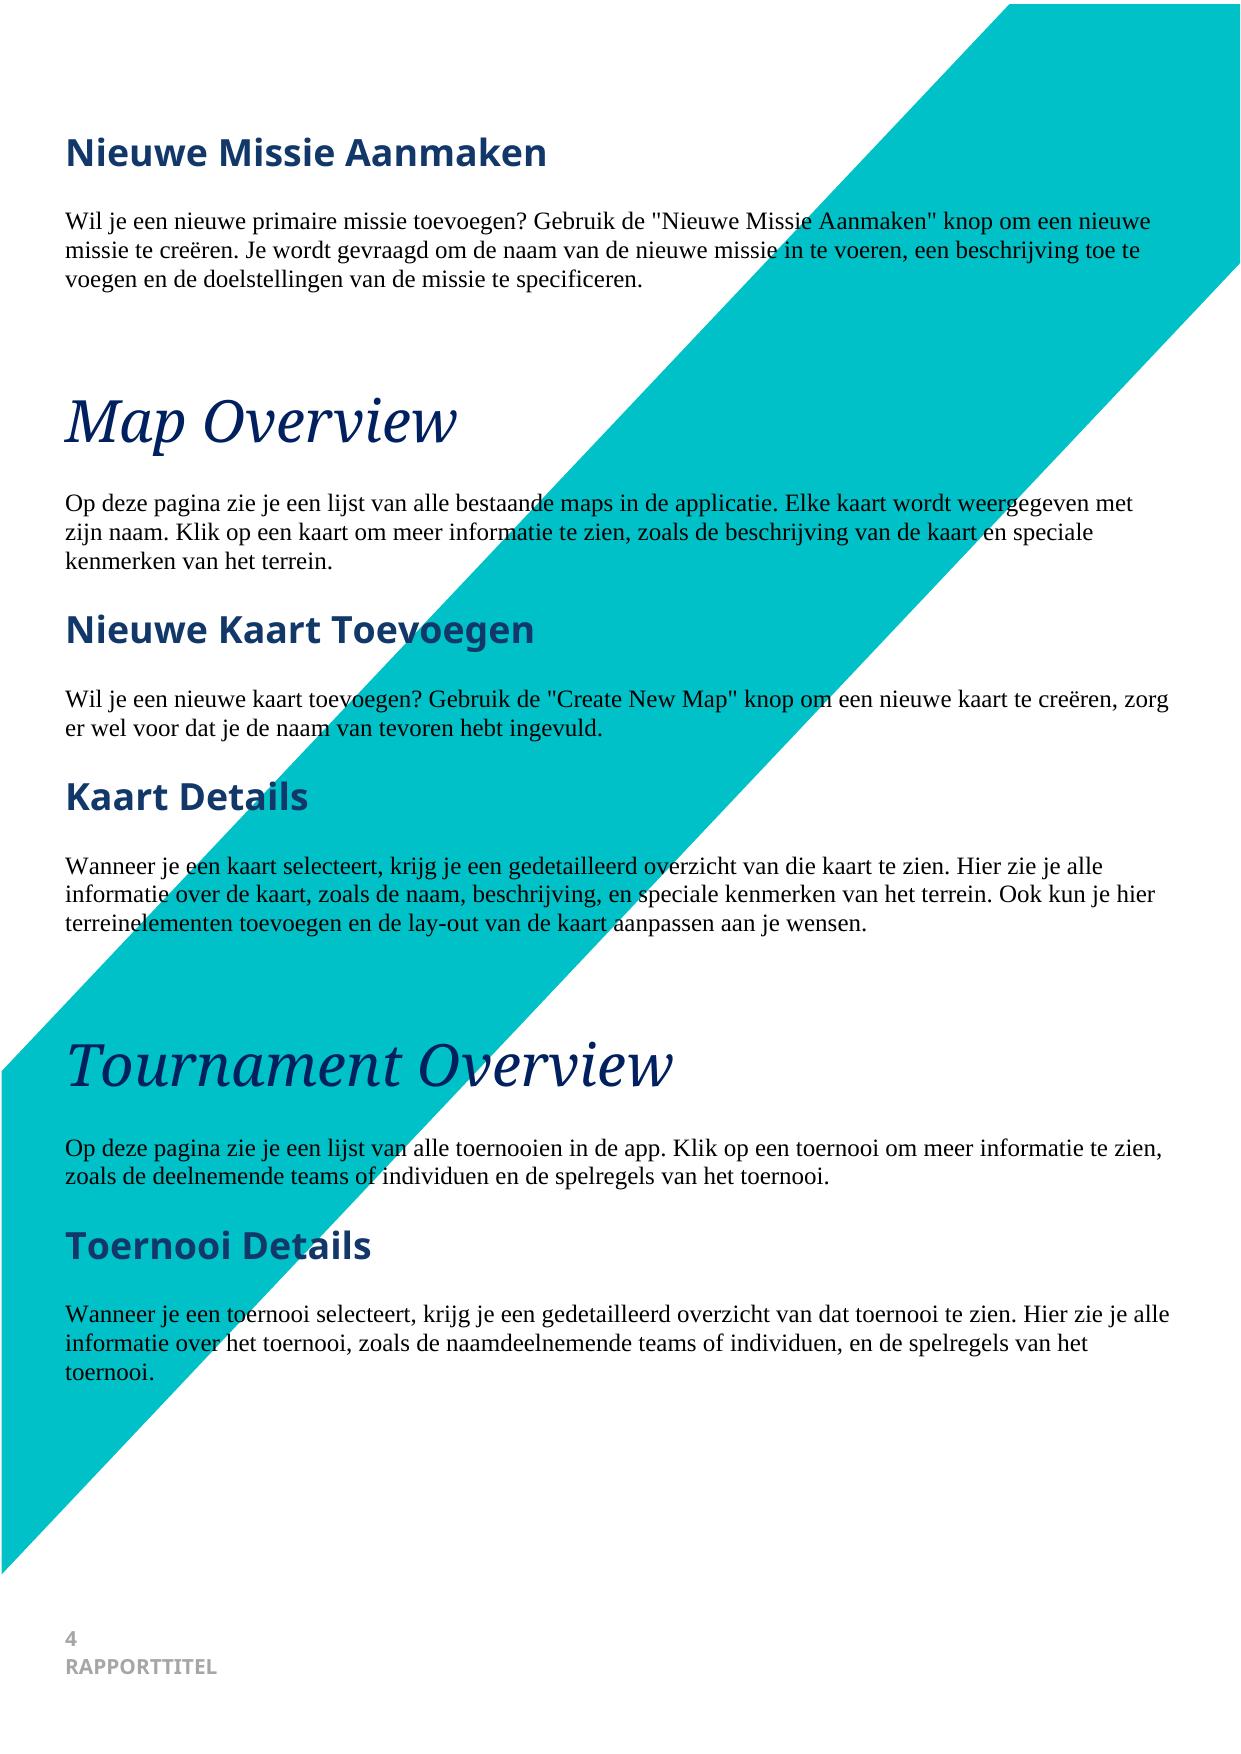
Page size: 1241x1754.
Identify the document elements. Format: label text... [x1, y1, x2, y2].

subtitle Toernooi Details [65, 1219, 1175, 1270]
subtitle Nieuwe Kaart Toevoegen [65, 604, 1175, 655]
subtitle Nieuwe Missie Aanmaken [65, 126, 1175, 177]
subtitle Kaart Details [65, 771, 1175, 822]
text Wil je een nieuwe kaart toevoegen? Gebruik de "Create New Map" knop om een nieuwe kaart te creëren, zorg er wel voor dat je de naam van tevoren hebt ingevuld. [65, 684, 1175, 741]
text Op deze pagina zie je een lijst van alle bestaande maps in de applicatie. Elke kaart wordt weergegeven met zijn naam. Klik op een kaart om meer informatie te zien, zoals de beschrijving van de kaart en speciale kenmerken van het terrein. [65, 488, 1175, 574]
text Wanneer je een toernooi selecteert, krijg je een gedetailleerd overzicht van dat toernooi te zien. Hier zie je alle informatie over het toernooi, zoals de naamdeelnemende teams of individuen, en de spelregels van het toernooi. [65, 1299, 1175, 1386]
subtitle Map Overview [65, 379, 1175, 459]
text Wanneer je een kaart selecteert, krijg je een gedetailleerd overzicht van die kaart te zien. Hier zie je alle informatie over de kaart, zoals de naam, beschrijving, en speciale kenmerken van het terrein. Ook kun je hier terreinelementen toevoegen en de lay-out van de kaart aanpassen aan je wensen. [65, 851, 1175, 937]
text Op deze pagina zie je een lijst van alle toernooien in de app. Klik op een toernooi om meer informatie te zien, zoals de deelnemende teams of individuen en de spelregels van het toernooi. [65, 1133, 1175, 1190]
text Tournament Overview [65, 1024, 1175, 1103]
